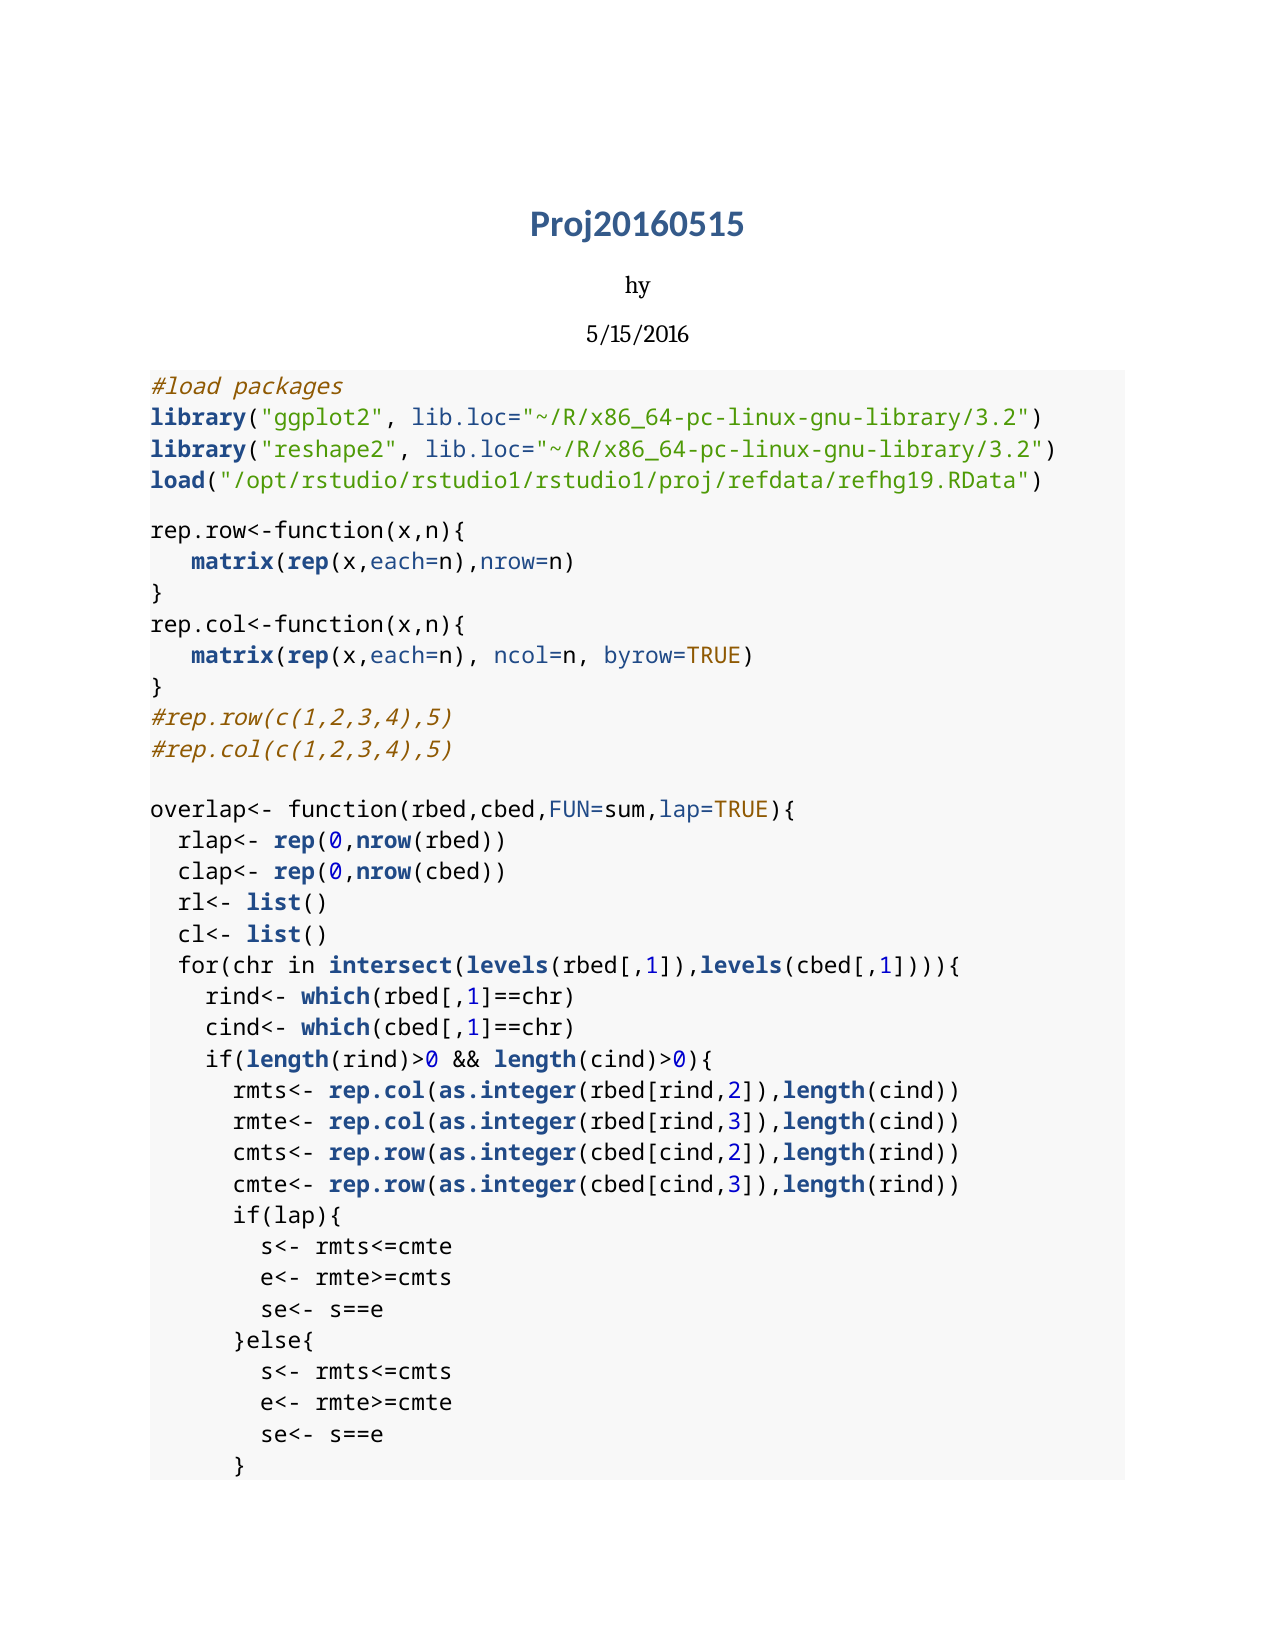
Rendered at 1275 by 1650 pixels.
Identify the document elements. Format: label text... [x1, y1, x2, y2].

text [150, 514, 1125, 1480]
text #load packages library("ggplot2", lib.loc="~/R/x86_64-pc-linux-gnu-library/3.2") library("reshape2", lib.loc="~/R/x86_64-pc-linux-gnu-library/3.2") load("/opt/rstudio/rstudio1/rstudio1/proj/refdata/refhg19.RData") [150, 370, 1125, 495]
text 5/15/2016 [150, 320, 1125, 349]
text hy [150, 271, 1125, 299]
title Proj20160515 [150, 200, 1125, 246]
